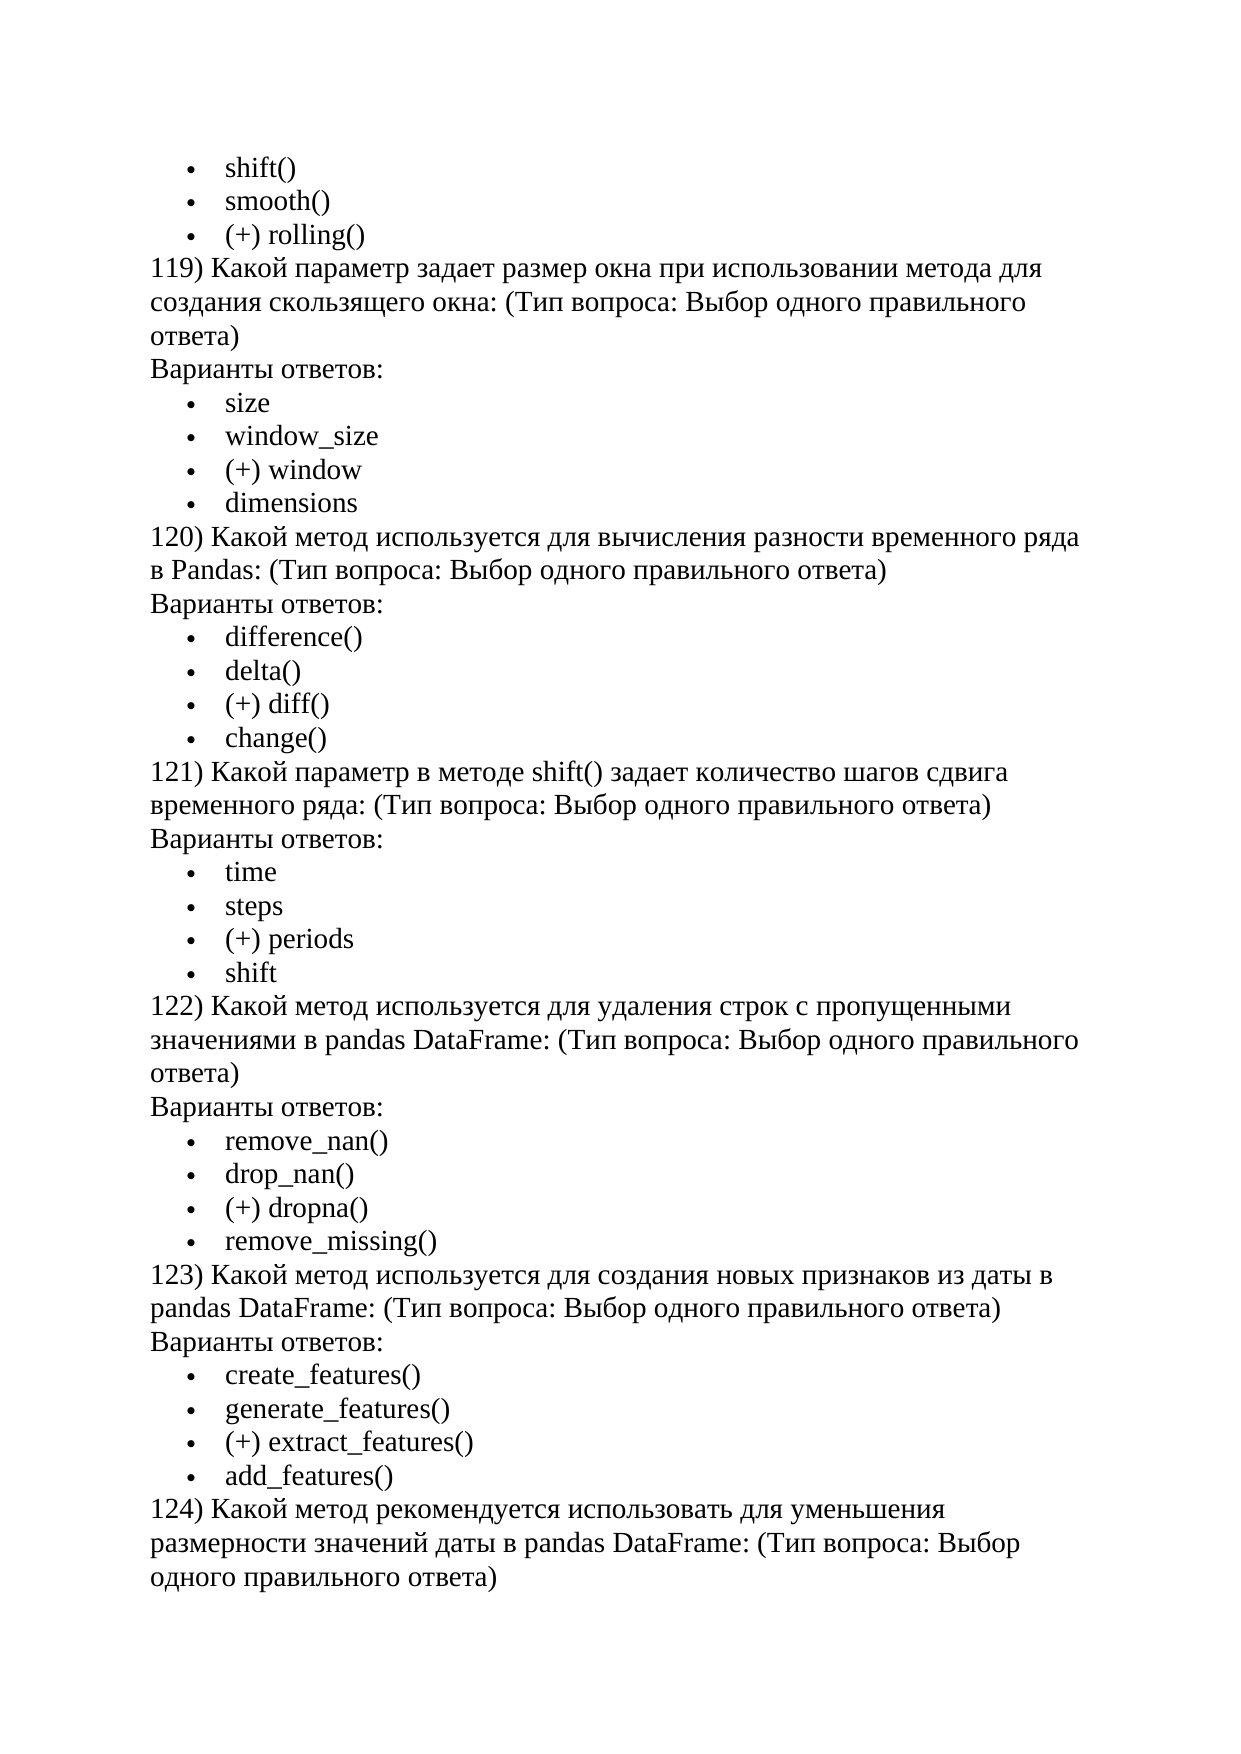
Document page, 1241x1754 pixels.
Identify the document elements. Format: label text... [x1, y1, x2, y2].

list (+) window [187, 452, 1090, 485]
list time [187, 854, 1090, 888]
text 122) Какой метод используется для удаления строк с пропущенными значениями в pandas DataFrame: (Тип вопроса: Выбор одного правильного ответа) [150, 988, 1090, 1089]
list shift() [187, 150, 1090, 183]
list drop_nan() [187, 1156, 1090, 1190]
list size [187, 385, 1090, 418]
text 123) Какой метод используется для создания новых признаков из даты в pandas DataFrame: (Тип вопроса: Выбор одного правильного ответа) [150, 1257, 1090, 1324]
list delta() [187, 653, 1090, 687]
list (+) periods [187, 921, 1090, 955]
text 121) Какой параметр в методе shift() задает количество шагов сдвига временного ряда: (Тип вопроса: Выбор одного правильного ответа) [150, 754, 1090, 821]
list (+) extract_features() [187, 1424, 1090, 1458]
list (+) dropna() [187, 1190, 1090, 1223]
text Варианты ответов: [150, 821, 1090, 854]
list remove_missing() [187, 1223, 1090, 1257]
list steps [187, 888, 1090, 921]
text Варианты ответов: [150, 1324, 1090, 1357]
list create_features() [187, 1357, 1090, 1391]
text Варианты ответов: [150, 351, 1090, 385]
text Варианты ответов: [150, 586, 1090, 619]
list (+) rolling() [187, 217, 1090, 251]
list generate_features() [187, 1391, 1090, 1424]
text 119) Какой параметр задает размер окна при использовании метода для создания скользящего окна: (Тип вопроса: Выбор одного правильного ответа) [150, 251, 1090, 351]
list window_size [187, 418, 1090, 452]
list shift [187, 955, 1090, 988]
text 120) Какой метод используется для вычисления разности временного ряда в Pandas: (Тип вопроса: Выбор одного правильного ответа) [150, 519, 1090, 586]
list difference() [187, 619, 1090, 653]
list dimensions [187, 485, 1090, 519]
list smooth() [187, 183, 1090, 217]
list change() [187, 720, 1090, 754]
list add_features() [187, 1458, 1090, 1492]
list (+) diff() [187, 687, 1090, 720]
list remove_nan() [187, 1123, 1090, 1156]
text 124) Какой метод рекомендуется использовать для уменьшения размерности значений даты в pandas DataFrame: (Тип вопроса: Выбор одного правильного ответа) [150, 1492, 1090, 1592]
text Варианты ответов: [150, 1089, 1090, 1123]
